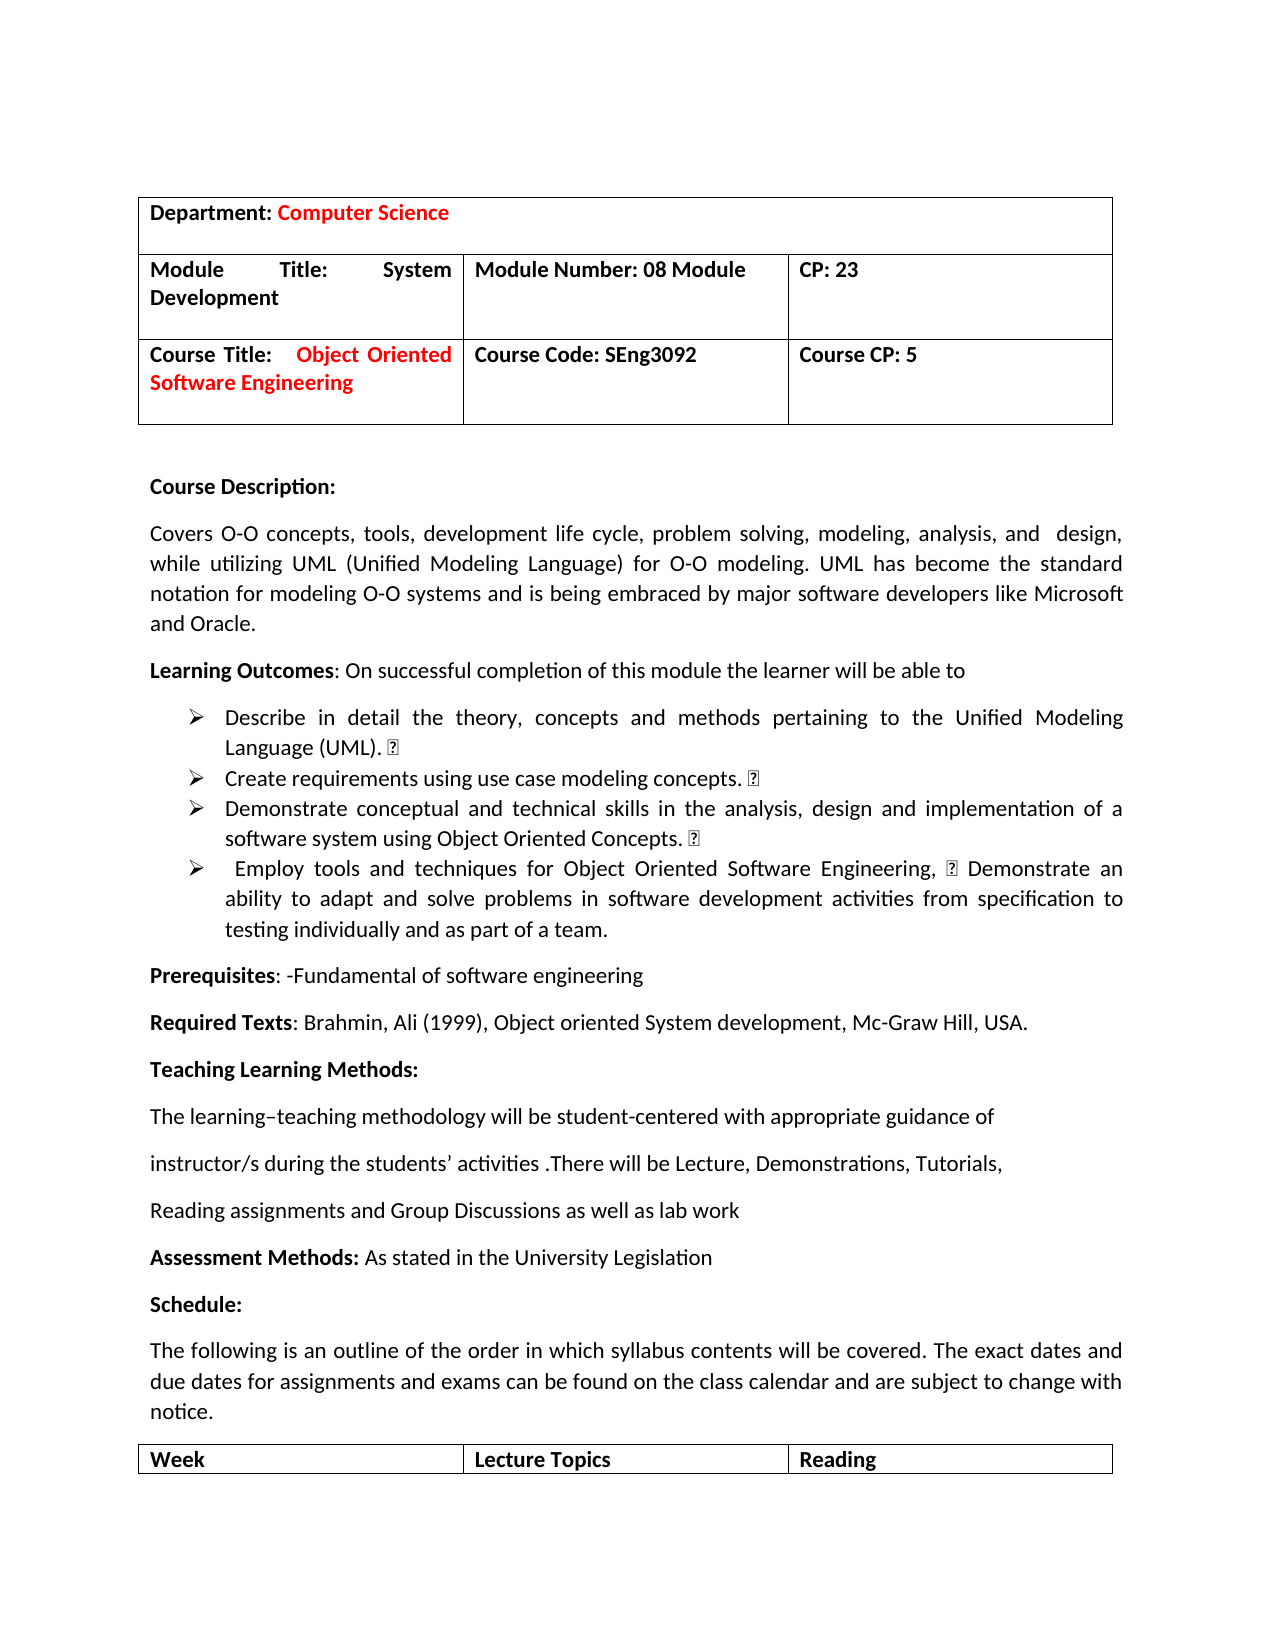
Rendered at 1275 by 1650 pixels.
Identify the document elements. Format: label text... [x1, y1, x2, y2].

text Learning Outcomes: On successful completion of this module the learner will be able to [150, 656, 1125, 684]
text instructor/s during the students’ activities .There will be Lecture, Demonstrations, Tutorials, [150, 1149, 1125, 1177]
text Prerequisites: -Fundamental of software engineering [150, 962, 1125, 990]
text Course Description: [150, 472, 1125, 500]
table_cell Course CP: 5 [789, 340, 1112, 424]
table_cell Course Code: SEng3092 [464, 340, 788, 424]
text Schedule: [150, 1290, 1125, 1318]
list Create requirements using use case modeling concepts.  [187, 764, 1125, 792]
text Teaching Learning Methods: [150, 1055, 1125, 1083]
table_header Department: Computer Science [139, 198, 1112, 254]
list Demonstrate conceptual and technical skills in the analysis, design and implementation of a software system using Object Oriented Concepts.  [187, 794, 1125, 852]
table_cell Module Number: 08 Module [464, 255, 788, 339]
table_header Week [139, 1445, 463, 1473]
text Assessment Methods: As stated in the University Legislation [150, 1243, 1125, 1271]
table_header Reading Assignment [789, 1445, 1112, 1473]
text Required Texts: Brahmin, Ali (1999), Object oriented System development, Mc-Graw Hill, USA. [150, 1008, 1125, 1037]
list Describe in detail the theory, concepts and methods pertaining to the Unified Modeling Language (UML).  [187, 703, 1125, 762]
table_cell Course Title: Object Oriented Software Engineering [139, 340, 463, 424]
text Covers O-O concepts, tools, development life cycle, problem solving, modeling, analysis, and design, while utilizing UML (Unified Modeling Language) for O-O modeling. UML has become the standard notation for modeling O-O systems and is being embraced by major software developers like Microsoft and Oracle. [150, 519, 1125, 638]
table_header Lecture Topics [464, 1445, 788, 1473]
table_cell Module Title: System Development [139, 255, 463, 339]
text The learning–teaching methodology will be student-centered with appropriate guidance of [150, 1102, 1125, 1130]
text Reading assignments and Group Discussions as well as lab work [150, 1196, 1125, 1224]
table_cell CP: 23 [789, 255, 1112, 339]
list Employ tools and techniques for Object Oriented Software Engineering,  Demonstrate an ability to adapt and solve problems in software development activities from specification to testing individually and as part of a team. [187, 854, 1125, 943]
text The following is an outline of the order in which syllabus contents will be covered. The exact dates and due dates for assignments and exams can be found on the class calendar and are subject to change with notice. [150, 1337, 1125, 1425]
